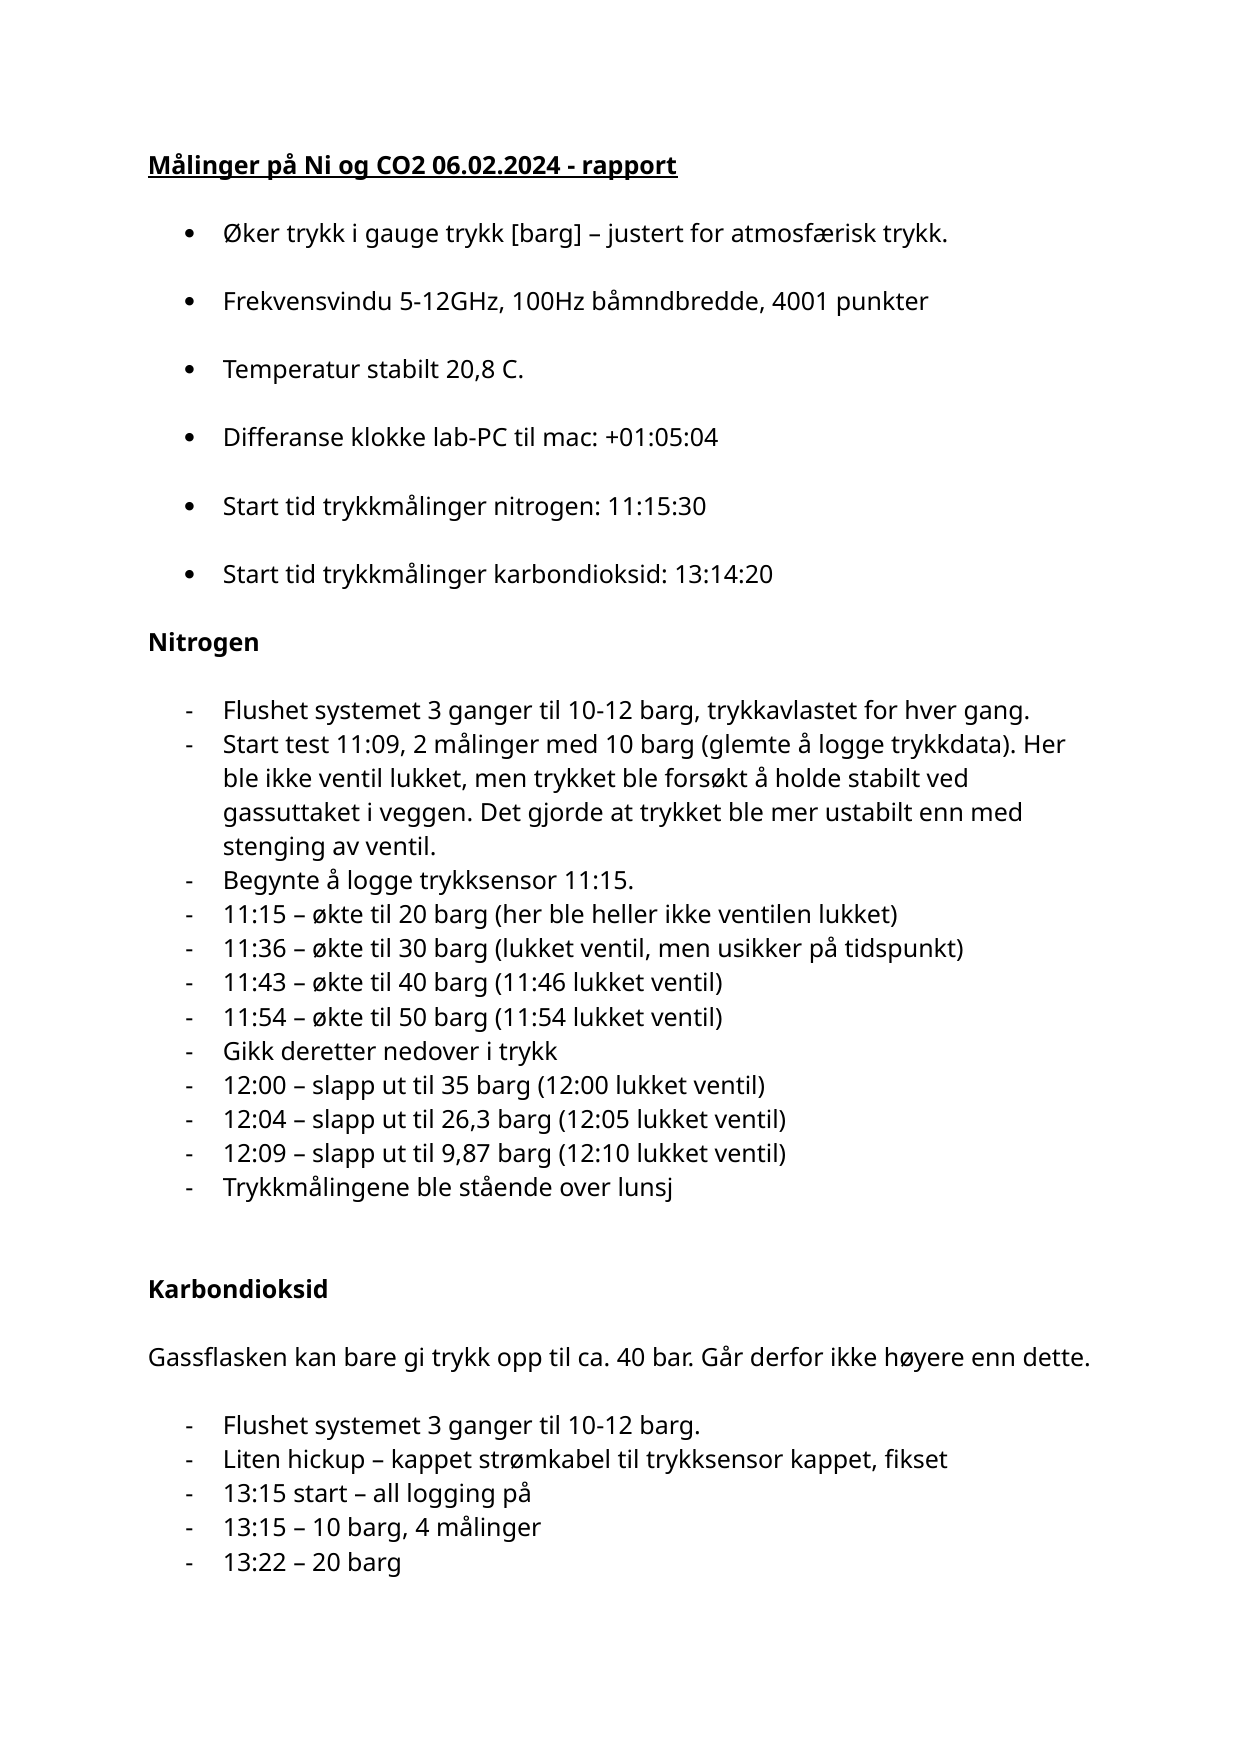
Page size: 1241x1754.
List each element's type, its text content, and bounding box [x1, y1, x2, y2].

list 12:00 – slapp ut til 35 barg (12:00 lukket ventil) [185, 1067, 1093, 1101]
list Øker trykk i gauge trykk [barg] – justert for atmosfærisk trykk. [185, 216, 1093, 250]
list Flushet systemet 3 ganger til 10-12 barg. [185, 1408, 1093, 1442]
list Trykkmålingene ble stående over lunsj [185, 1169, 1093, 1203]
list 13:15 start – all logging på [185, 1476, 1093, 1510]
list 11:15 – økte til 20 barg (her ble heller ikke ventilen lukket) [185, 897, 1093, 931]
list 11:54 – økte til 50 barg (11:54 lukket ventil) [185, 999, 1093, 1033]
list 11:36 – økte til 30 barg (lukket ventil, men usikker på tidspunkt) [185, 931, 1093, 965]
list Start tid trykkmålinger nitrogen: 11:15:30 [185, 488, 1093, 522]
list 11:43 – økte til 40 barg (11:46 lukket ventil) [185, 965, 1093, 999]
list 13:22 – 20 barg [185, 1544, 1093, 1578]
list Liten hickup – kappet strømkabel til trykksensor kappet, fikset [185, 1442, 1093, 1476]
text Karbondioksid [148, 1272, 1093, 1306]
text Gassflasken kan bare gi trykk opp til ca. 40 bar. Går derfor ikke høyere enn dette. [148, 1340, 1093, 1374]
list 13:15 – 10 barg, 4 målinger [185, 1510, 1093, 1544]
list Start test 11:09, 2 målinger med 10 barg (glemte å logge trykkdata). Her ble ikke ventil lukket, men trykket ble forsøkt å holde stabilt ved gassuttaket i veggen. Det gjorde at trykket ble mer ustabilt enn med stenging av ventil. [185, 727, 1093, 863]
list Start tid trykkmålinger karbondioksid: 13:14:20 [185, 556, 1093, 590]
list Temperatur stabilt 20,8 C. [185, 352, 1093, 386]
list Differanse klokke lab-PC til mac: +01:05:04 [185, 420, 1093, 454]
list Begynte å logge trykksensor 11:15. [185, 863, 1093, 897]
list Gikk deretter nedover i trykk [185, 1033, 1093, 1067]
list Flushet systemet 3 ganger til 10-12 barg, trykkavlastet for hver gang. [185, 693, 1093, 727]
text Nitrogen [148, 624, 1093, 658]
text Målinger på Ni og CO2 06.02.2024 - rapport [148, 148, 1093, 182]
list 12:04 – slapp ut til 26,3 barg (12:05 lukket ventil) [185, 1101, 1093, 1135]
list 12:09 – slapp ut til 9,87 barg (12:10 lukket ventil) [185, 1135, 1093, 1169]
list Frekvensvindu 5-12GHz, 100Hz båmndbredde, 4001 punkter [185, 284, 1093, 318]
